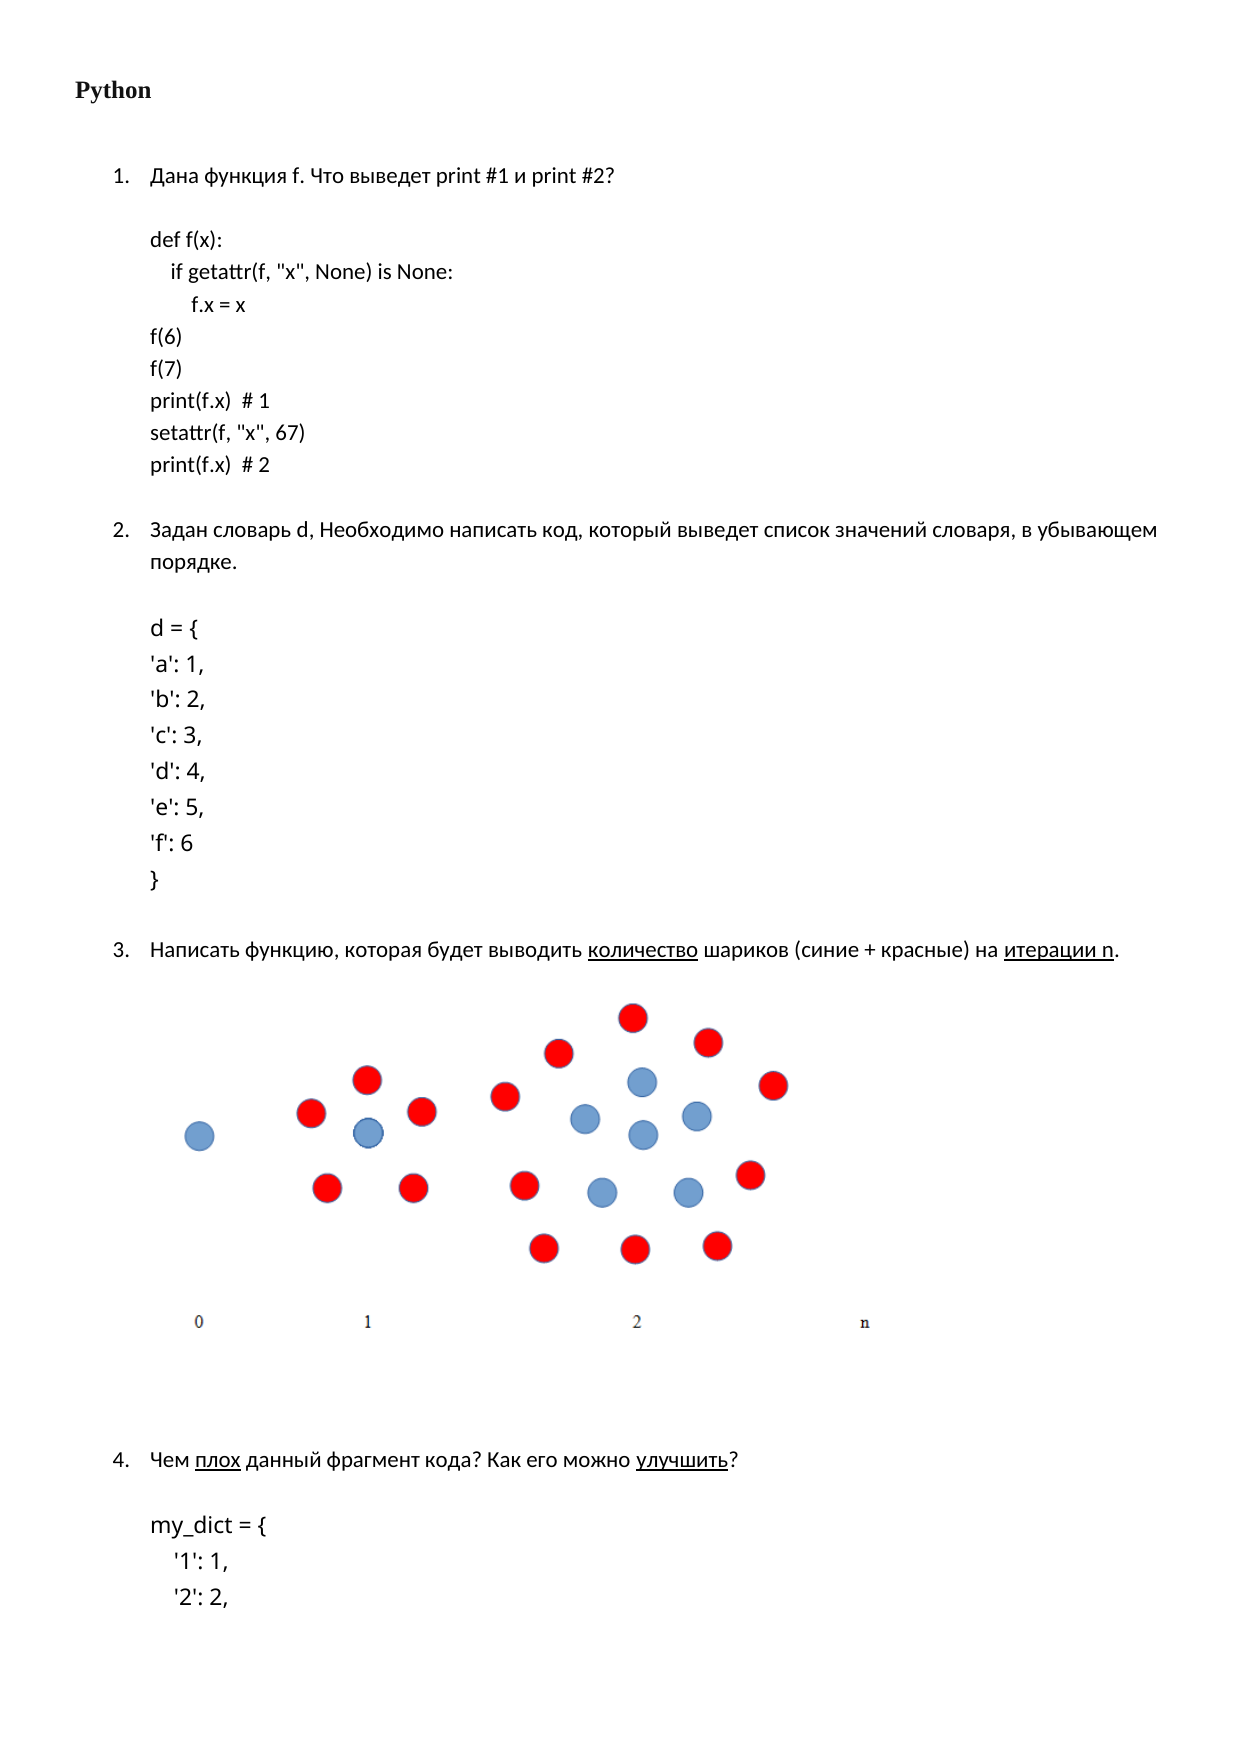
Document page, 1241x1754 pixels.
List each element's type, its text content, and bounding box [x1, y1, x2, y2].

list f(7) [150, 354, 1165, 382]
list Дана функция f. Что выведет print #1 и print #2? [112, 161, 1165, 189]
list print(f.x) # 1 [150, 386, 1165, 414]
list setattr(f, "x", 67) [150, 418, 1165, 446]
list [150, 1509, 1165, 1612]
list if getattr(f, "x", None) is None: [150, 257, 1165, 286]
text Python [75, 75, 1165, 136]
list Задан словарь d, Необходимо написать код, который выведет список значений словаря, в убывающем порядке. [112, 515, 1165, 575]
list d = { 'a': 1, 'b': 2, 'c': 3, 'd': 4, 'e': 5, 'f': 6 } [150, 612, 1165, 894]
list print(f.x) # 2 [150, 451, 1165, 479]
picture [150, 967, 927, 1377]
list Чем плох данный фрагмент кода? Как его можно улучшить? [112, 1445, 1165, 1473]
list Написать функцию, которая будет выводить количество шариков (синие + красные) на итерации n. [112, 935, 1165, 963]
list f(6) [150, 322, 1165, 350]
list def f(x): [150, 225, 1165, 253]
list f.x = x [150, 290, 1165, 318]
